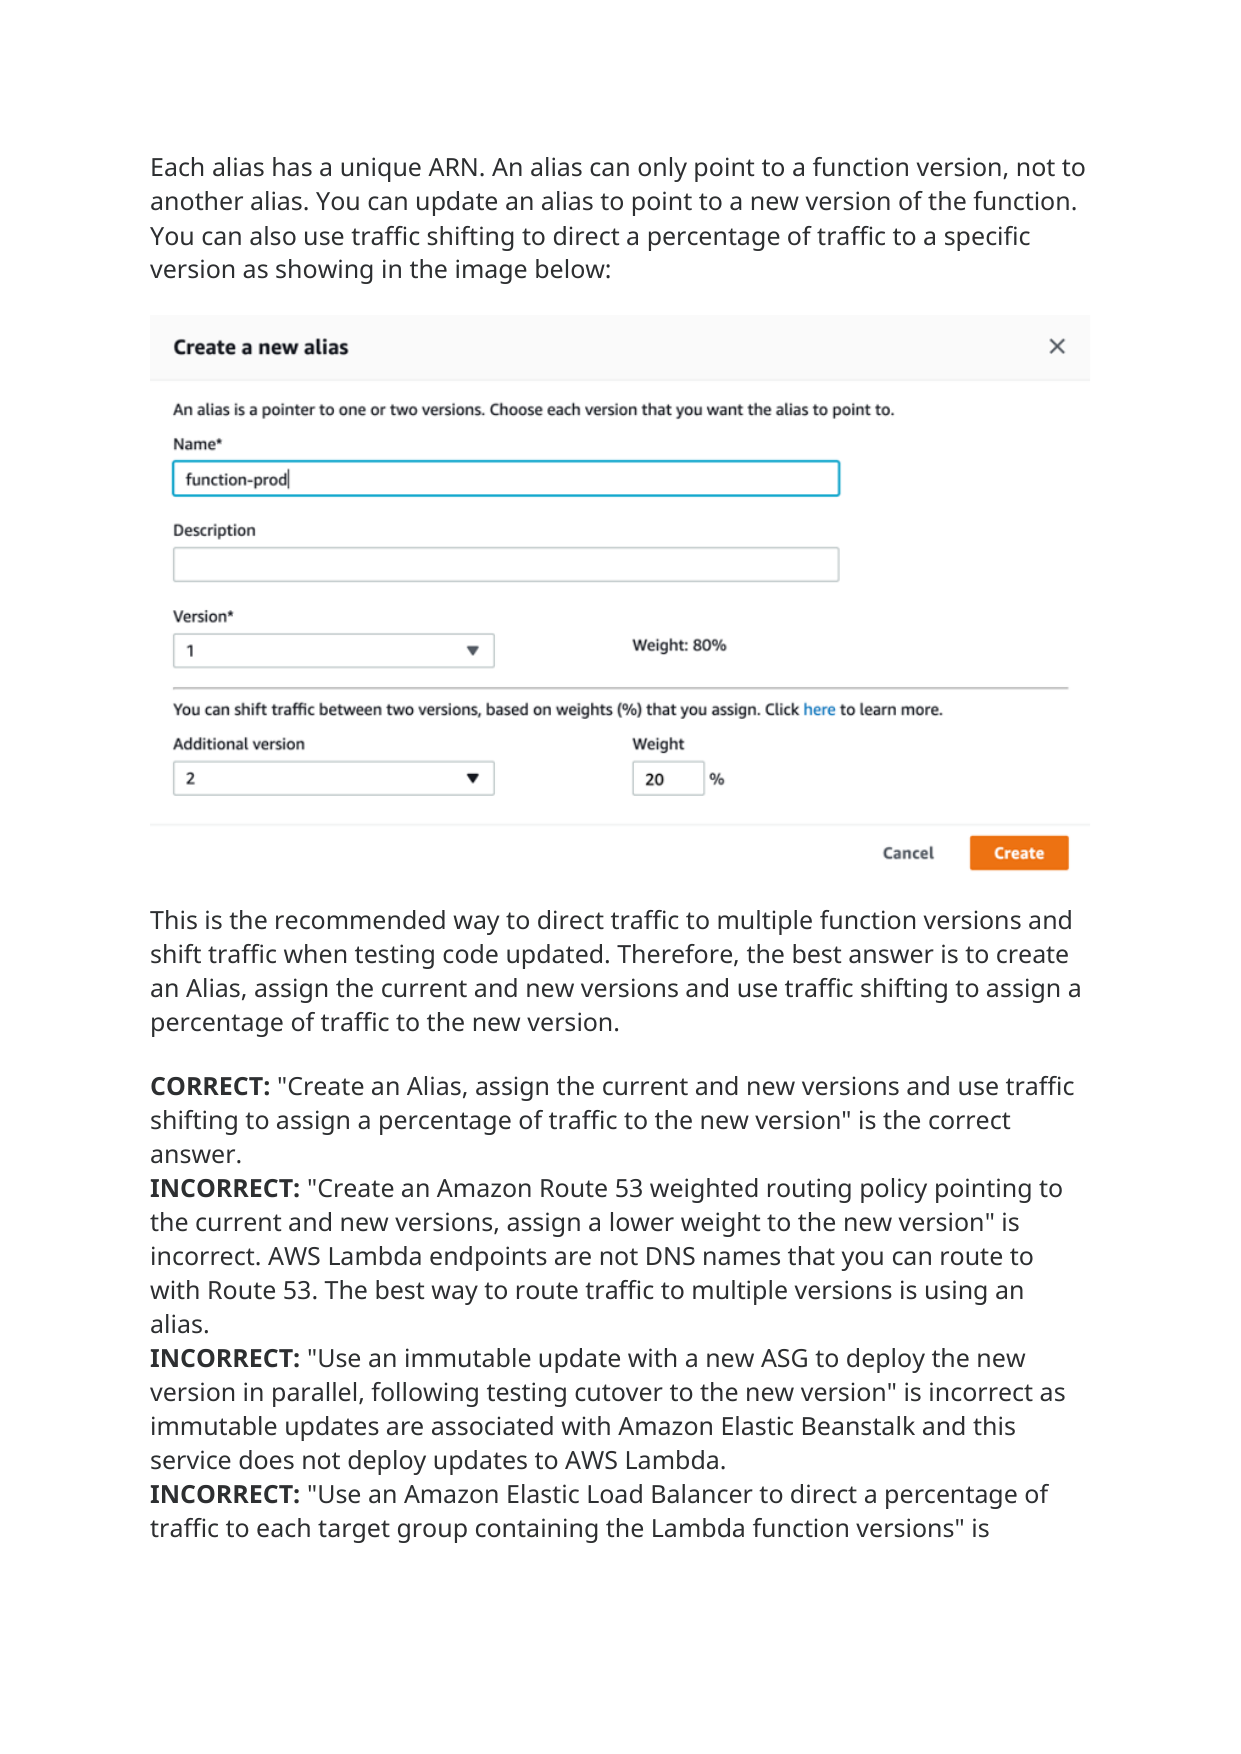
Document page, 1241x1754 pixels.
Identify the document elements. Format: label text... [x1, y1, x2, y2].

text INCORRECT: "Create an Amazon Route 53 weighted routing policy pointing to the current and new versions, assign a lower weight to the new version" is incorrect. AWS Lambda endpoints are not DNS names that you can route to with Route 53. The best way to route traffic to multiple versions is using an alias. [150, 1171, 1090, 1341]
picture [150, 315, 1091, 874]
text CORRECT: "Create an Alias, assign the current and new versions and use traffic shifting to assign a percentage of traffic to the new version" is the correct answer. [150, 1068, 1090, 1171]
text INCORRECT: "Use an immutable update with a new ASG to deploy the new version in parallel, following testing cutover to the new version" is incorrect as immutable updates are associated with Amazon Elastic Beanstalk and this service does not deploy updates to AWS Lambda. [150, 1341, 1090, 1477]
text This is the recommended way to direct traffic to multiple function versions and shift traffic when testing code updated. Therefore, the best answer is to create an Alias, assign the current and new versions and use traffic shifting to assign a percentage of traffic to the new version. [150, 903, 1090, 1039]
text Each alias has a unique ARN. An alias can only point to a function version, not to another alias. You can update an alias to point to a new version of the function. You can also use traffic shifting to direct a percentage of traffic to a specific version as showing in the image below: [150, 150, 1090, 286]
